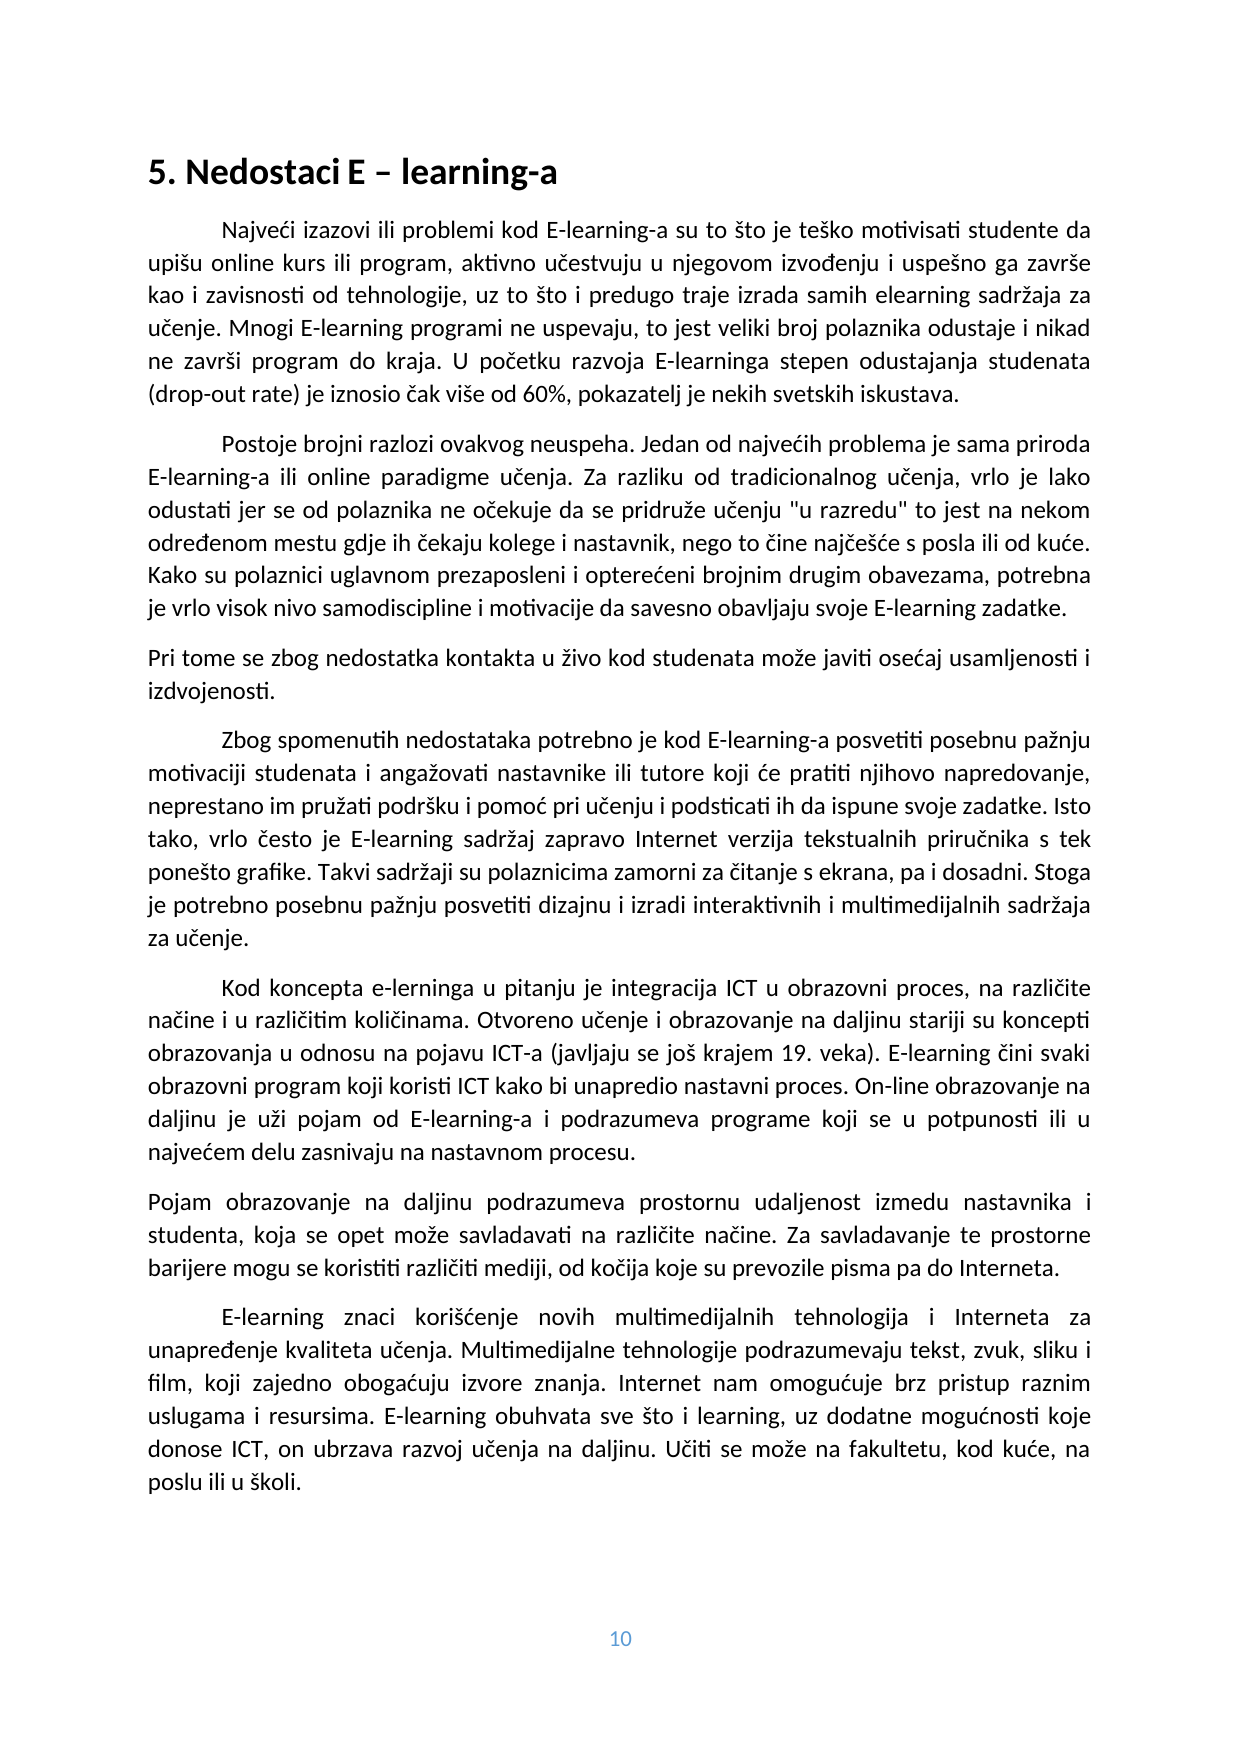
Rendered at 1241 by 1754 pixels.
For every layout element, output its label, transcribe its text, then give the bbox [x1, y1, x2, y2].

text E-learning znaci korišćenje novih multimedijalnih tehnologija i Interneta za unapređenje kvaliteta učenja. Multimedijalne tehnologije podrazumevaju tekst, zvuk, sliku i film, koji zajedno obogaćuju izvore znanja. Internet nam omogućuje brz pristup raznim uslugama i resursima. E-learning obuhvata sve što i learning, uz dodatne mogućnosti koje donose ICT, on ubrzava razvoj učenja na daljinu. Učiti se može na fakultetu, kod kuće, na poslu ili u školi. [148, 1301, 1092, 1496]
text Pri tome se zbog nedostatka kontakta u živo kod studenata može javiti osećaj usamljenosti i izdvojenosti. [148, 642, 1092, 706]
text Kod koncepta e-lerninga u pitanju je integracija ICT u obrazovni proces, na različite načine i u različitim količinama. Otvoreno učenje i obrazovanje na daljinu stariji su koncepti obrazovanja u odnosu na pojavu ICT-a (javljaju se još krajem 19. veka). E-learning čini svaki obrazovni program koji koristi ICT kako bi unapredio nastavni proces. On-line obrazovanje na daljinu je uži pojam od E-learning-a i podrazumeva programe koji se u potpunosti ili u najvećem delu zasnivaju na nastavnom procesu. [148, 972, 1092, 1167]
text Najveći izazovi ili problemi kod E-learning-a su to što je teško motivisati studente da upišu online kurs ili program, aktivno učestvuju u njegovom izvođenju i uspešno ga završe kao i zavisnosti od tehnologije, uz to što i predugo traje izrada samih elearning sadržaja za učenje. Mnogi E-learning programi ne uspevaju, to jest veliki broj polaznika odustaje i nikad ne završi program do kraja. U početku razvoja E-learninga stepen odustajanja studenata (drop-out rate) je iznosio čak više od 60%, pokazatelj je nekih svetskih iskustava. [148, 214, 1092, 409]
text Zbog spomenutih nedostataka potrebno je kod E-learning-a posvetiti posebnu pažnju motivaciji studenata i angažovati nastavnike ili tutore koji će pratiti njihovo napredovanje, neprestano im pružati podršku i pomoć pri učenju i podsticati ih da ispune svoje zadatke. Isto tako, vrlo često je E-learning sadržaj zapravo Internet verzija tekstualnih priručnika s tek ponešto grafike. Takvi sadržaji su polaznicima zamorni za čitanje s ekrana, pa i dosadni. Stoga je potrebno posebnu pažnju posvetiti dizajnu i izradi interaktivnih i multimedijalnih sadržaja za učenje. [148, 725, 1092, 953]
text Postoje brojni razlozi ovakvog neuspeha. Jedan od najvećih problema je sama priroda E-learning-a ili online paradigme učenja. Za razliku od tradicionalnog učenja, vrlo je lako odustati jer se od polaznika ne očekuje da se pridruže učenju "u razredu" to jest na nekom određenom mestu gdje ih čekaju kolege i nastavnik, nego to čine najčešće s posla ili od kuće. Kako su polaznici uglavnom prezaposleni i opterećeni brojnim drugim obavezama, potrebna je vrlo visok nivo samodiscipline i motivacije da savesno obavljaju svoje E-learning zadatke. [148, 428, 1092, 623]
text Pojam obrazovanje na daljinu podrazumeva prostornu udaljenost izmedu nastavnika i studenta, koja se opet može savladavati na različite načine. Za savladavanje te prostorne barijere mogu se koristiti različiti mediji, od kočija koje su prevozile pisma pa do Interneta. [148, 1186, 1092, 1282]
text 5. Nedostaci E – learning-a [148, 148, 1092, 193]
